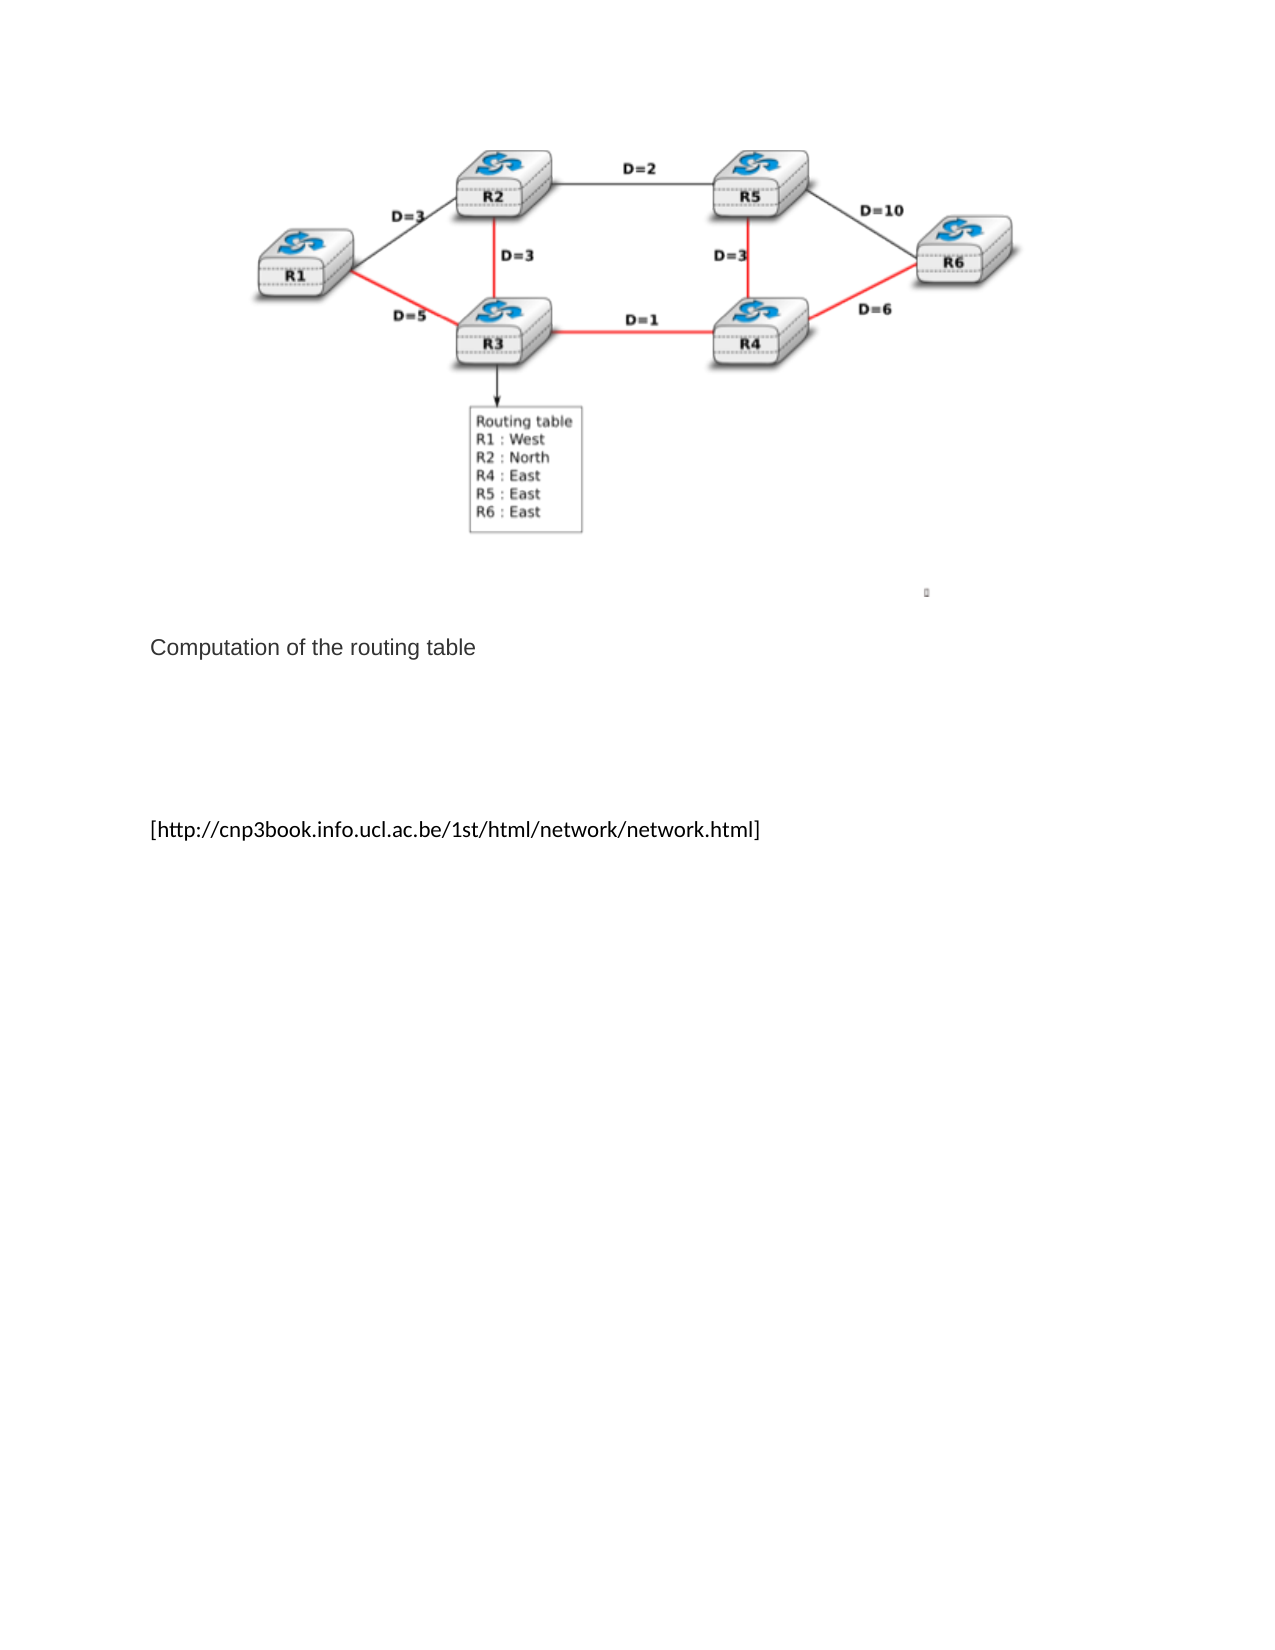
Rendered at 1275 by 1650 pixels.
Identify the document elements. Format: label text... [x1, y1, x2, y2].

picture [246, 150, 1029, 597]
text [http://cnp3book.info.ucl.ac.be/1st/html/network/network.html] [150, 815, 1125, 843]
text Computation of the routing table [150, 626, 1125, 660]
